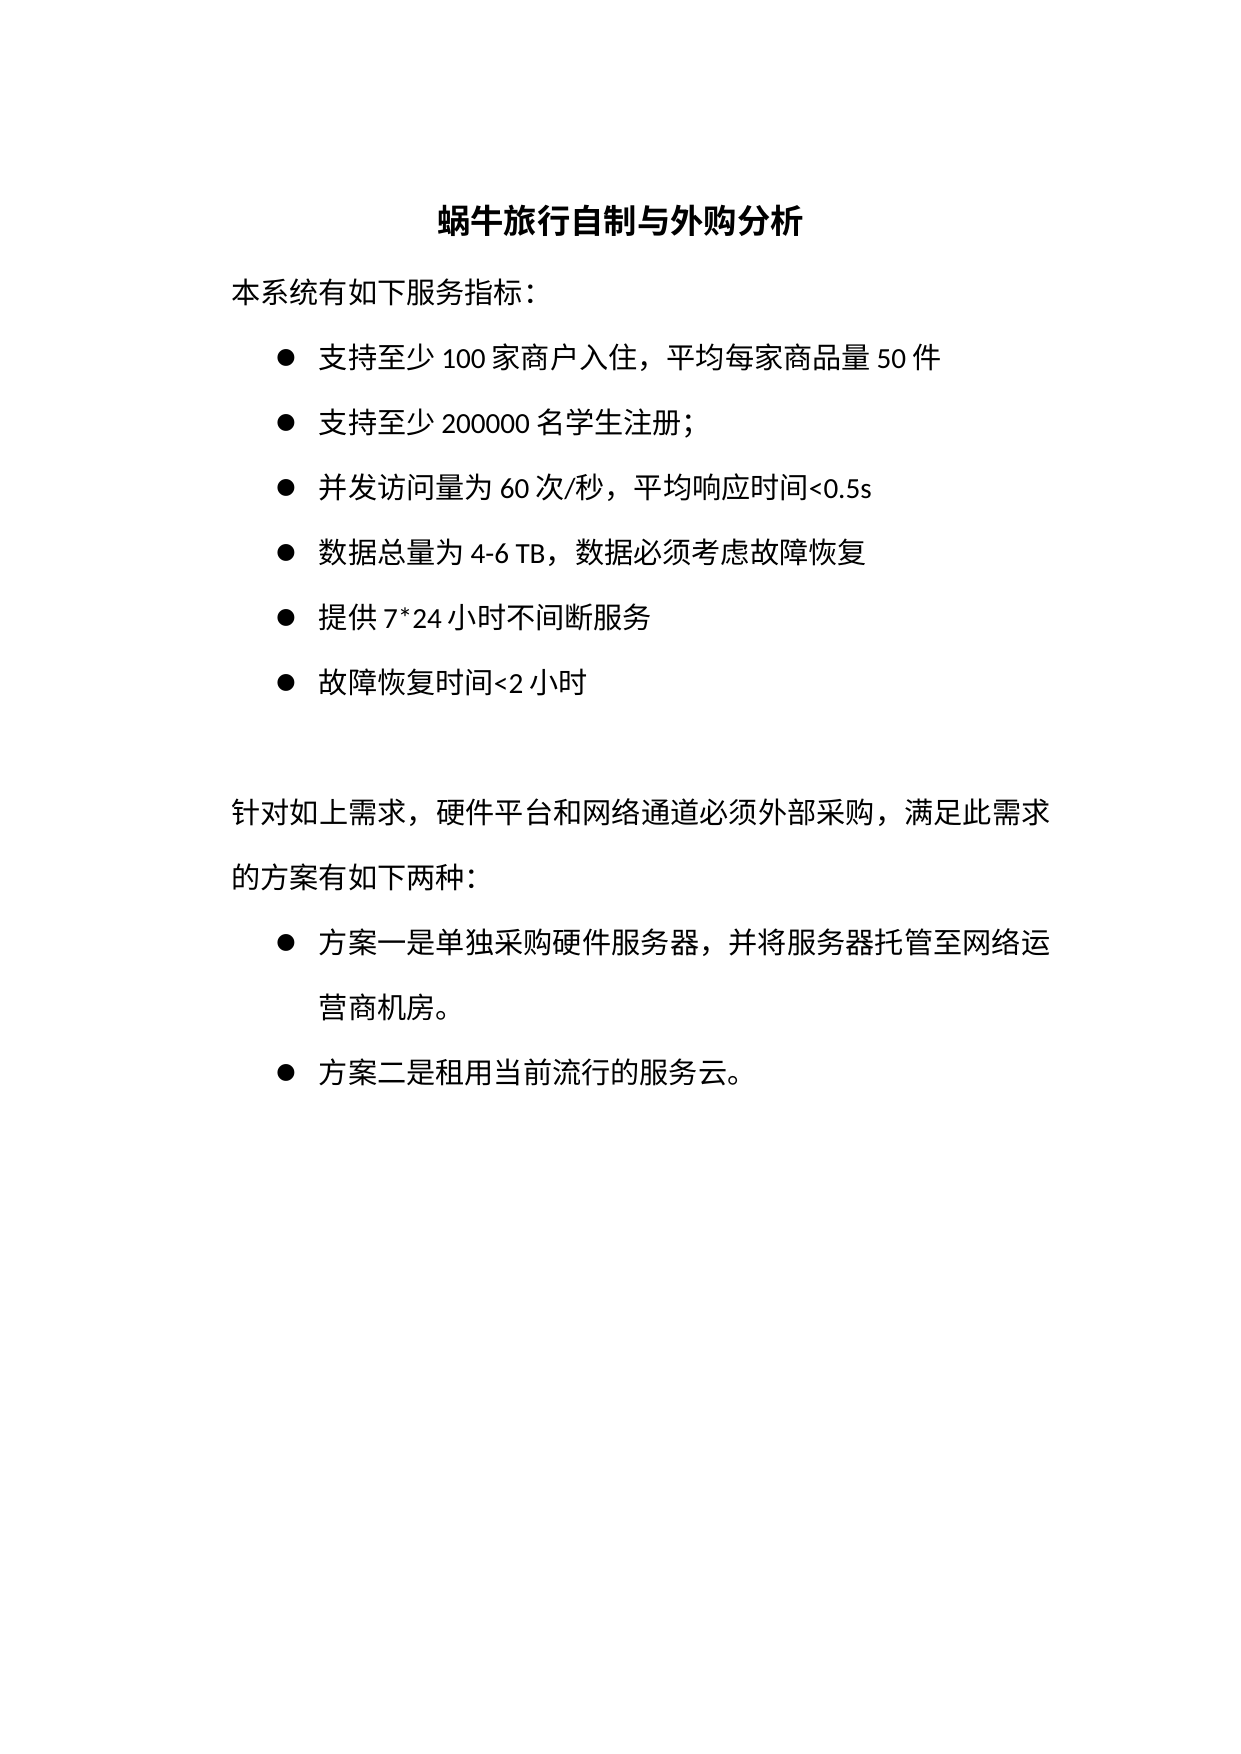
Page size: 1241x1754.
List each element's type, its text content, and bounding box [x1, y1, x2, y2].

list 提供7*24小时不间断服务 [275, 583, 1053, 648]
list 并发访问量为60次/秒，平均响应时间<0.5s [275, 453, 1053, 518]
list 方案一是单独采购硬件服务器，并将服务器托管至网络运营商机房。 [275, 908, 1053, 1038]
title 蜗牛旅行自制与外购分析 [187, 187, 1053, 252]
text 针对如上需求，硬件平台和网络通道必须外部采购，满足此需求的方案有如下两种： [231, 778, 1053, 908]
list 故障恢复时间<2小时 [275, 648, 1053, 713]
list 数据总量为4-6 TB，数据必须考虑故障恢复 [275, 518, 1053, 583]
list 支持至少100家商户入住，平均每家商品量50件 [275, 323, 1053, 388]
list 支持至少200000名学生注册； [275, 388, 1053, 453]
list 方案二是租用当前流行的服务云。 [275, 1038, 1053, 1103]
text 本系统有如下服务指标： [187, 258, 1053, 323]
